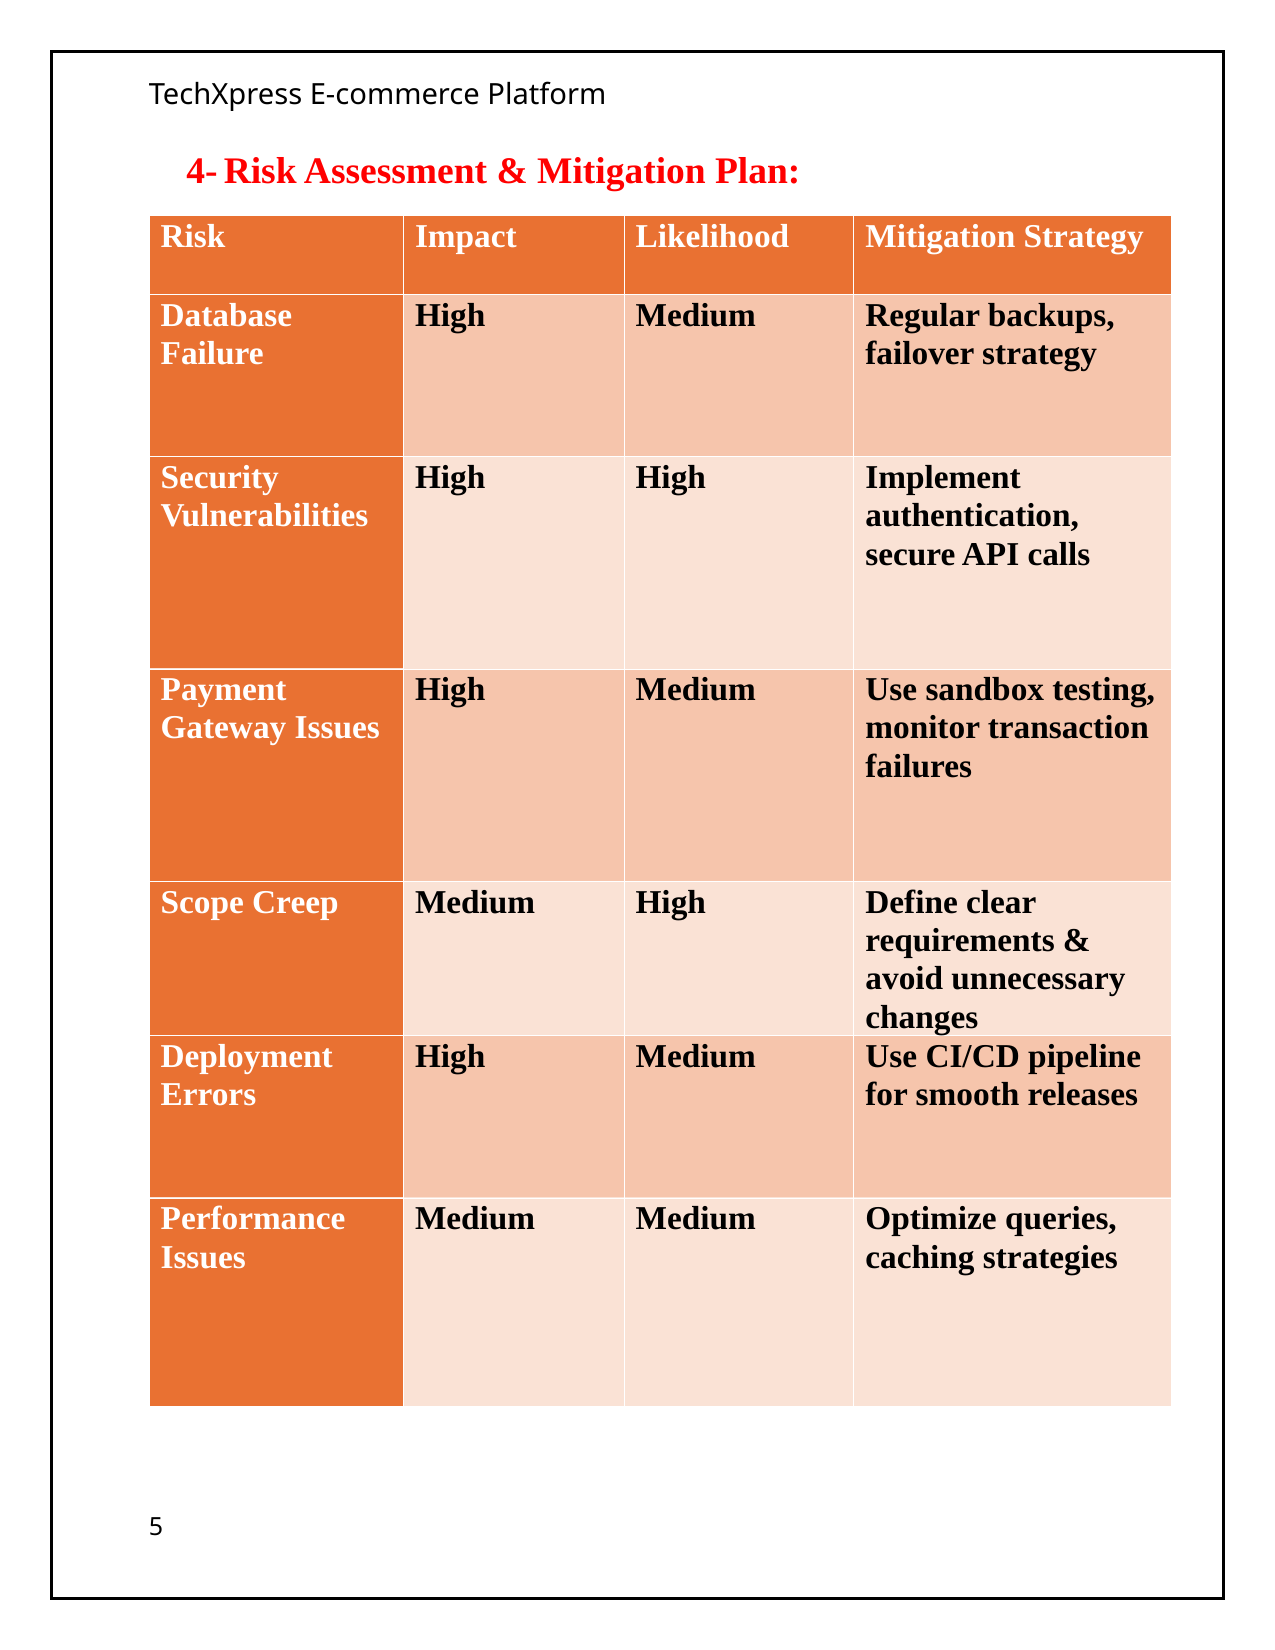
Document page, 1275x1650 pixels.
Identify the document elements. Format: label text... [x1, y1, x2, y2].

table_cell Implement authentication, secure API calls [854, 457, 1171, 668]
table_cell Regular backups, failover strategy [854, 295, 1171, 456]
table_cell Define clear requirements & avoid unnecessary changes [854, 882, 1171, 1035]
table_header Mitigation Strategy [854, 216, 1171, 294]
table_cell High [404, 1036, 624, 1197]
table_cell Security Vulnerabilities [150, 457, 403, 668]
table_cell High [404, 457, 624, 668]
list Risk Assessment & Mitigation Plan: [186, 148, 1126, 192]
table_cell Database Failure [150, 295, 403, 456]
table_cell Medium [625, 670, 853, 881]
table_cell High [625, 457, 853, 668]
table_header Likelihood [625, 216, 853, 294]
table_cell Use CI/CD pipeline for smooth releases [854, 1036, 1171, 1197]
table_header Risk [150, 216, 403, 294]
table_cell Medium [404, 1199, 624, 1406]
table_cell Scope Creep [150, 882, 403, 1035]
table_header Impact [404, 216, 624, 294]
table_cell High [404, 295, 624, 456]
table_cell Medium [404, 882, 624, 1035]
table_cell High [625, 882, 853, 1035]
table_cell Medium [625, 295, 853, 456]
table_cell Medium [625, 1036, 853, 1197]
table_cell High [404, 670, 624, 881]
table_cell Deployment Errors [150, 1036, 403, 1197]
table_cell Use sandbox testing, monitor transaction failures [854, 670, 1171, 881]
table_cell Medium [625, 1199, 853, 1406]
table_cell Optimize queries, caching strategies [854, 1199, 1171, 1406]
table_cell Performance Issues [150, 1199, 403, 1406]
table_cell Payment Gateway Issues [150, 670, 403, 881]
